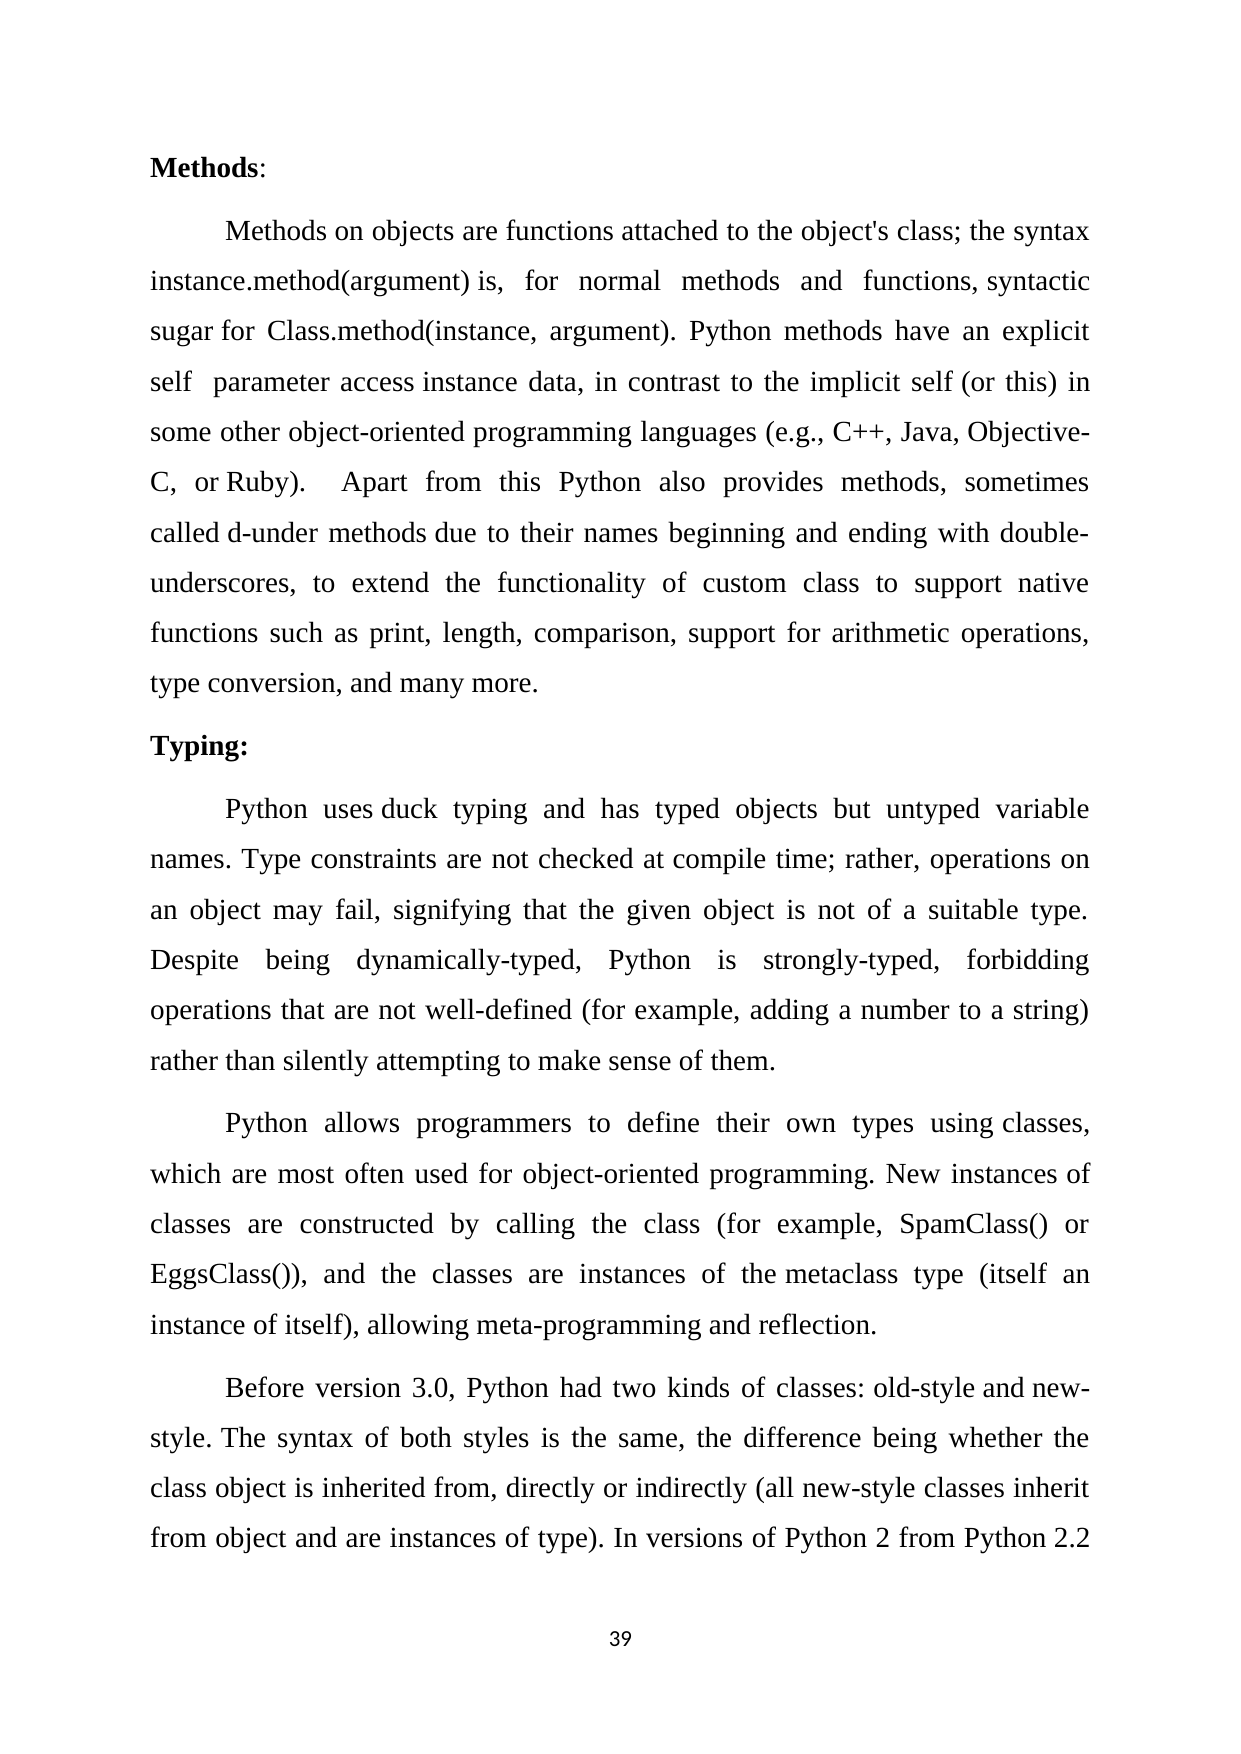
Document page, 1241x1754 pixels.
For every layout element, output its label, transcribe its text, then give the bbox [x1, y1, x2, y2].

text Python allows programmers to define their own types using classes, which are most often used for object-oriented programming. New instances of classes are constructed by calling the class (for example, SpamClass() or EggsClass()), and the classes are instances of the metaclass type (itself an instance of itself), allowing meta-programming and reflection. [150, 1106, 1090, 1340]
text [150, 1370, 1090, 1554]
subtitle Typing: [150, 728, 1090, 762]
text Methods on objects are functions attached to the object's class; the syntax instance.method(argument) is, for normal methods and functions, syntactic sugar for Class.method(instance, argument). Python methods have an explicit self parameter access instance data, in contrast to the implicit self (or this) in some other object-oriented programming languages (e.g., C++, Java, Objective-C, or Ruby). Apart from this Python also provides methods, sometimes called d-under methods due to their names beginning and ending with double-underscores, to extend the functionality of custom class to support native functions such as print, length, comparison, support for arithmetic operations, type conversion, and many more. [150, 213, 1090, 699]
text Python uses duck typing and has typed objects but untyped variable names. Type constraints are not checked at compile time; rather, operations on an object may fail, signifying that the given object is not of a suitable type. Despite being dynamically-typed, Python is strongly-typed, forbidding operations that are not well-defined (for example, adding a number to a string) rather than silently attempting to make sense of them. [150, 791, 1090, 1076]
text Methods: [150, 150, 1090, 183]
